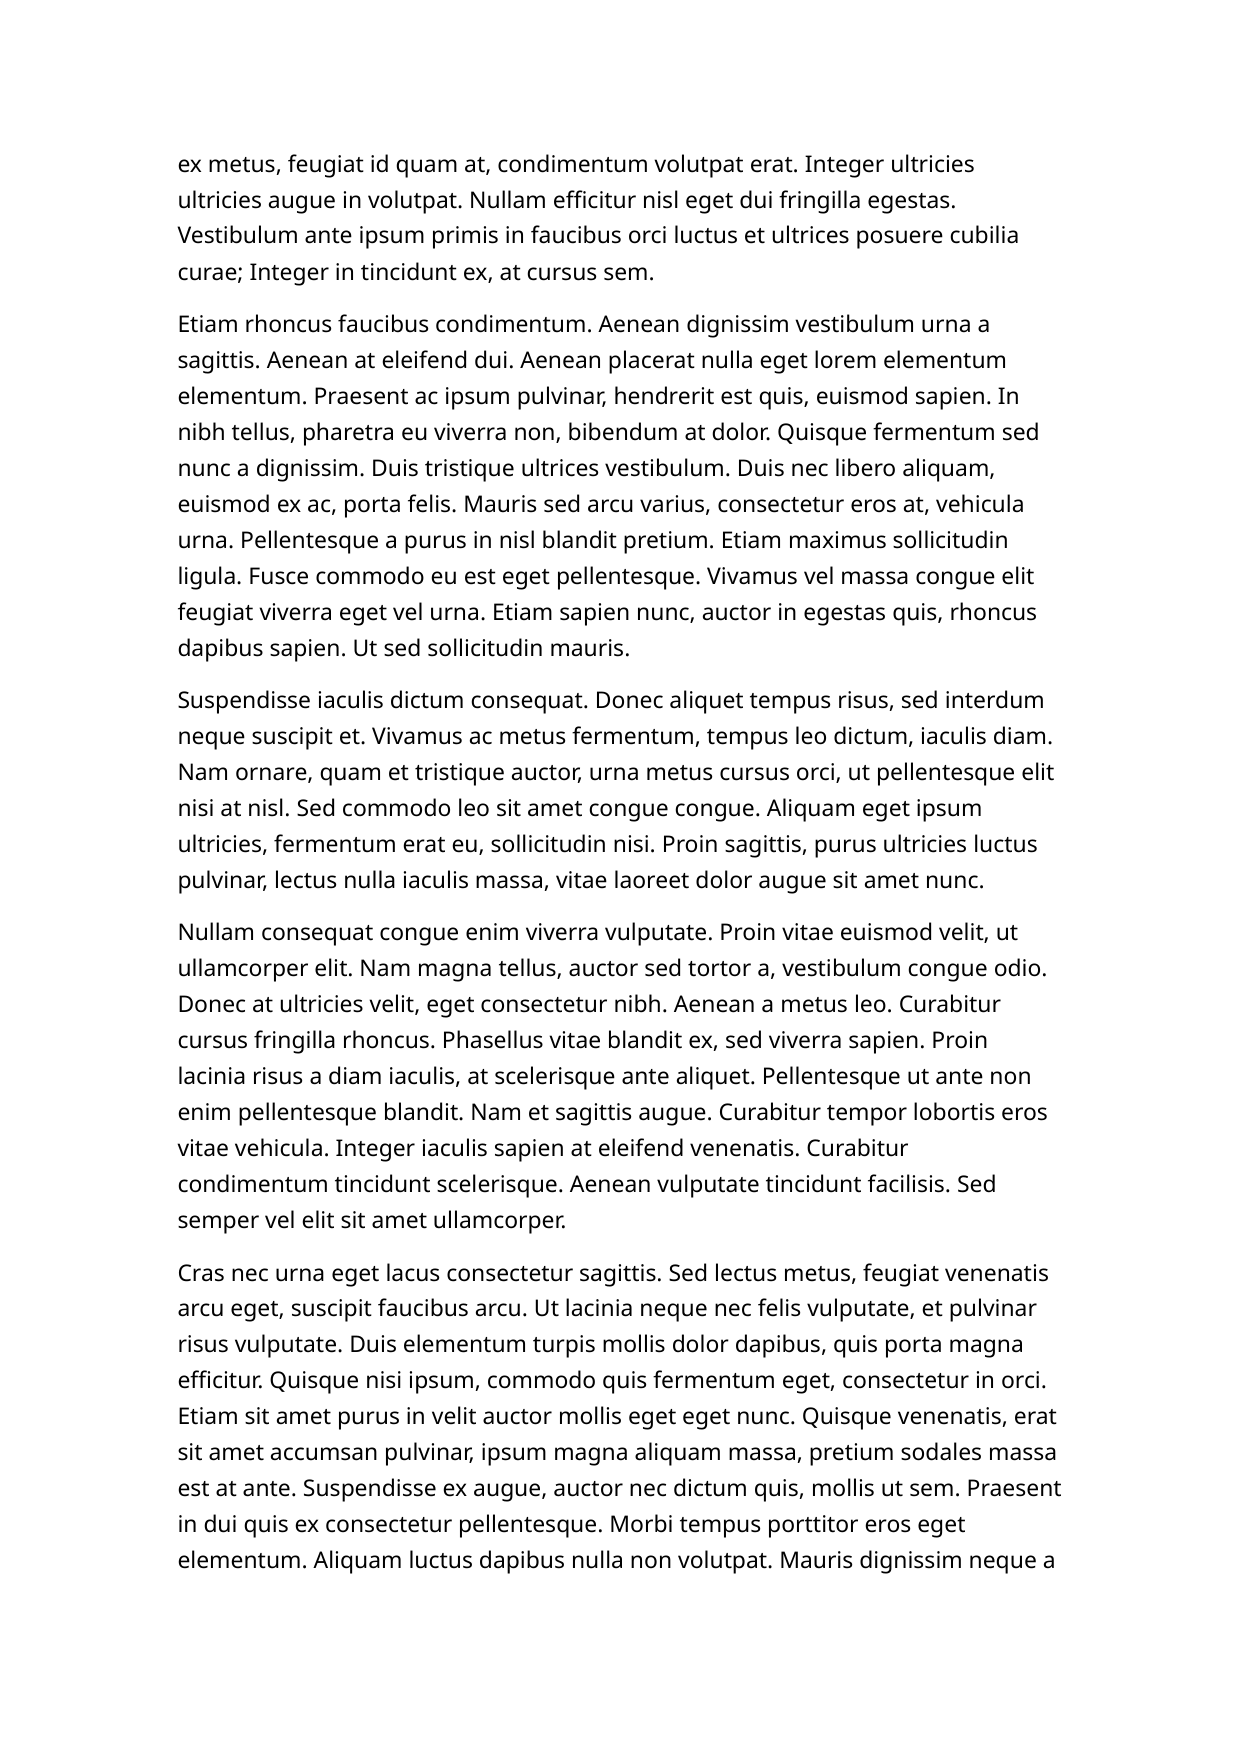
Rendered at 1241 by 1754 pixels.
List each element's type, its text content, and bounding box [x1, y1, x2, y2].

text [177, 1256, 1063, 1575]
text Nullam consequat congue enim viverra vulputate. Proin vitae euismod velit, ut ullamcorper elit. Nam magna tellus, auctor sed tortor a, vestibulum congue odio. Donec at ultricies velit, eget consectetur nibh. Aenean a metus leo. Curabitur cursus fringilla rhoncus. Phasellus vitae blandit ex, sed viverra sapien. Proin lacinia risus a diam iaculis, at scelerisque ante aliquet. Pellentesque ut ante non enim pellentesque blandit. Nam et sagittis augue. Curabitur tempor lobortis eros vitae vehicula. Integer iaculis sapien at eleifend venenatis. Curabitur condimentum tincidunt scelerisque. Aenean vulputate tincidunt facilisis. Sed semper vel elit sit amet ullamcorper. [177, 916, 1063, 1235]
text Suspendisse iaculis dictum consequat. Donec aliquet tempus risus, sed interdum neque suscipit et. Vivamus ac metus fermentum, tempus leo dictum, iaculis diam. Nam ornare, quam et tristique auctor, urna metus cursus orci, ut pellentesque elit nisi at nisl. Sed commodo leo sit amet congue congue. Aliquam eget ipsum ultricies, fermentum erat eu, sollicitudin nisi. Proin sagittis, purus ultricies luctus pulvinar, lectus nulla iaculis massa, vitae laoreet dolor augue sit amet nunc. [177, 684, 1063, 895]
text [177, 148, 1063, 287]
text Etiam rhoncus faucibus condimentum. Aenean dignissim vestibulum urna a sagittis. Aenean at eleifend dui. Aenean placerat nulla eget lorem elementum elementum. Praesent ac ipsum pulvinar, hendrerit est quis, euismod sapien. In nibh tellus, pharetra eu viverra non, bibendum at dolor. Quisque fermentum sed nunc a dignissim. Duis tristique ultrices vestibulum. Duis nec libero aliquam, euismod ex ac, porta felis. Mauris sed arcu varius, consectetur eros at, vehicula urna. Pellentesque a purus in nisl blandit pretium. Etiam maximus sollicitudin ligula. Fusce commodo eu est eget pellentesque. Vivamus vel massa congue elit feugiat viverra eget vel urna. Etiam sapien nunc, auctor in egestas quis, rhoncus dapibus sapien. Ut sed sollicitudin mauris. [177, 308, 1063, 663]
